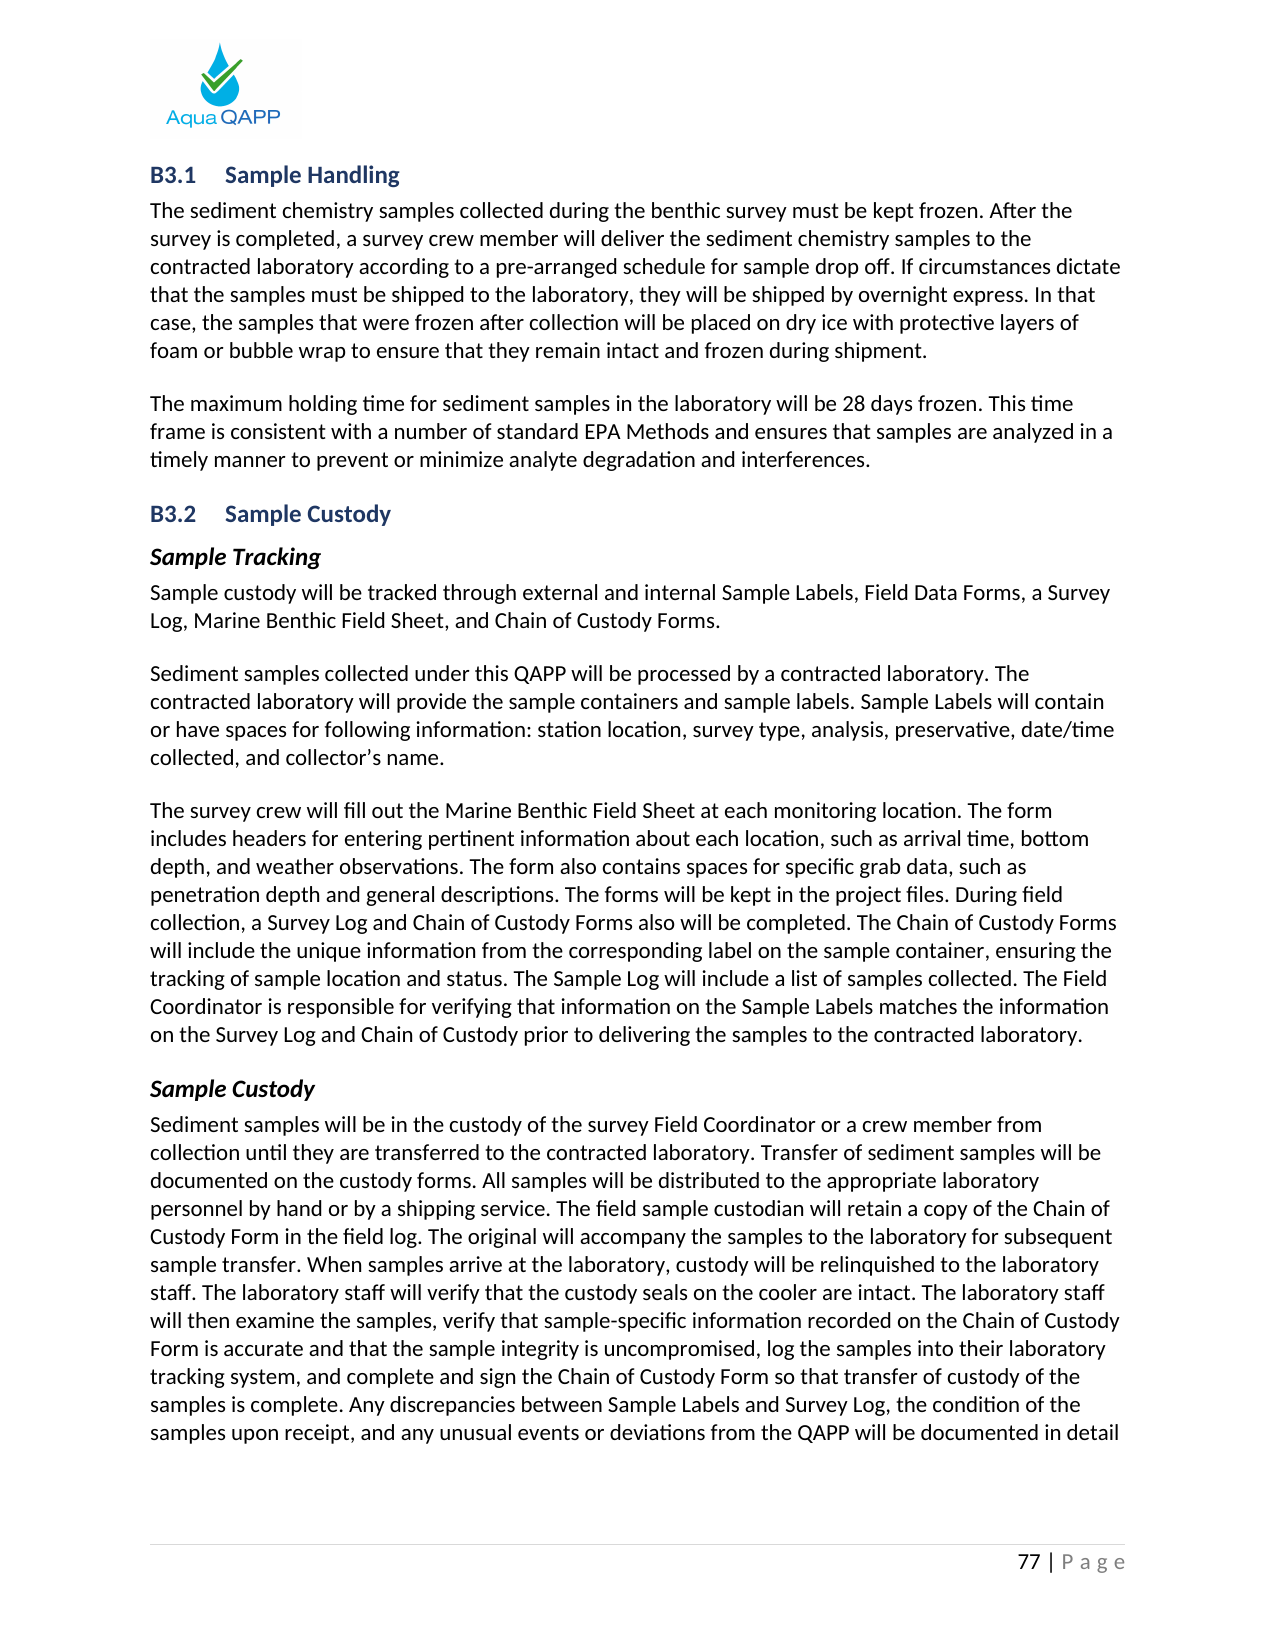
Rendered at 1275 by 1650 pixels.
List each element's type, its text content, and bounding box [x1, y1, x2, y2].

text The survey crew will fill out the Marine Benthic Field Sheet at each monitoring location. The form includes headers for entering pertinent information about each location, such as arrival time, bottom depth, and weather observations. The form also contains spaces for specific grab data, such as penetration depth and general descriptions. The forms will be kept in the project files. During field collection, a Survey Log and Chain of Custody Forms also will be completed. The Chain of Custody Forms will include the unique information from the corresponding label on the sample container, ensuring the tracking of sample location and status. The Sample Log will include a list of samples collected. The Field Coordinator is responsible for verifying that information on the Sample Labels matches the information on the Survey Log and Chain of Custody prior to delivering the samples to the contracted laboratory. [150, 796, 1125, 1048]
subtitle B3.2 Sample Custody [150, 498, 1125, 528]
subtitle Sample Tracking [150, 541, 1125, 572]
subtitle B3.1 Sample Handling [150, 159, 1125, 189]
text The sediment chemistry samples collected during the benthic survey must be kept frozen. After the survey is completed, a survey crew member will deliver the sediment chemistry samples to the contracted laboratory according to a pre-arranged schedule for sample drop off. If circumstances dictate that the samples must be shipped to the laboratory, they will be shipped by overnight express. In that case, the samples that were frozen after collection will be placed on dry ice with protective layers of foam or bubble wrap to ensure that they remain intact and frozen during shipment. [150, 196, 1125, 364]
picture [150, 39, 302, 139]
subtitle Sample Custody [150, 1073, 1125, 1104]
text Sediment samples collected under this QAPP will be processed by a contracted laboratory. The contracted laboratory will provide the sample containers and sample labels. Sample Labels will contain or have spaces for following information: station location, survey type, analysis, preservative, date/time collected, and collector’s name. [150, 659, 1125, 771]
text The maximum holding time for sediment samples in the laboratory will be 28 days frozen. This time frame is consistent with a number of standard EPA Methods and ensures that samples are analyzed in a timely manner to prevent or minimize analyte degradation and interferences. [150, 389, 1125, 473]
text Sample custody will be tracked through external and internal Sample Labels, Field Data Forms, a Survey Log, Marine Benthic Field Sheet, and Chain of Custody Forms. [150, 578, 1125, 634]
